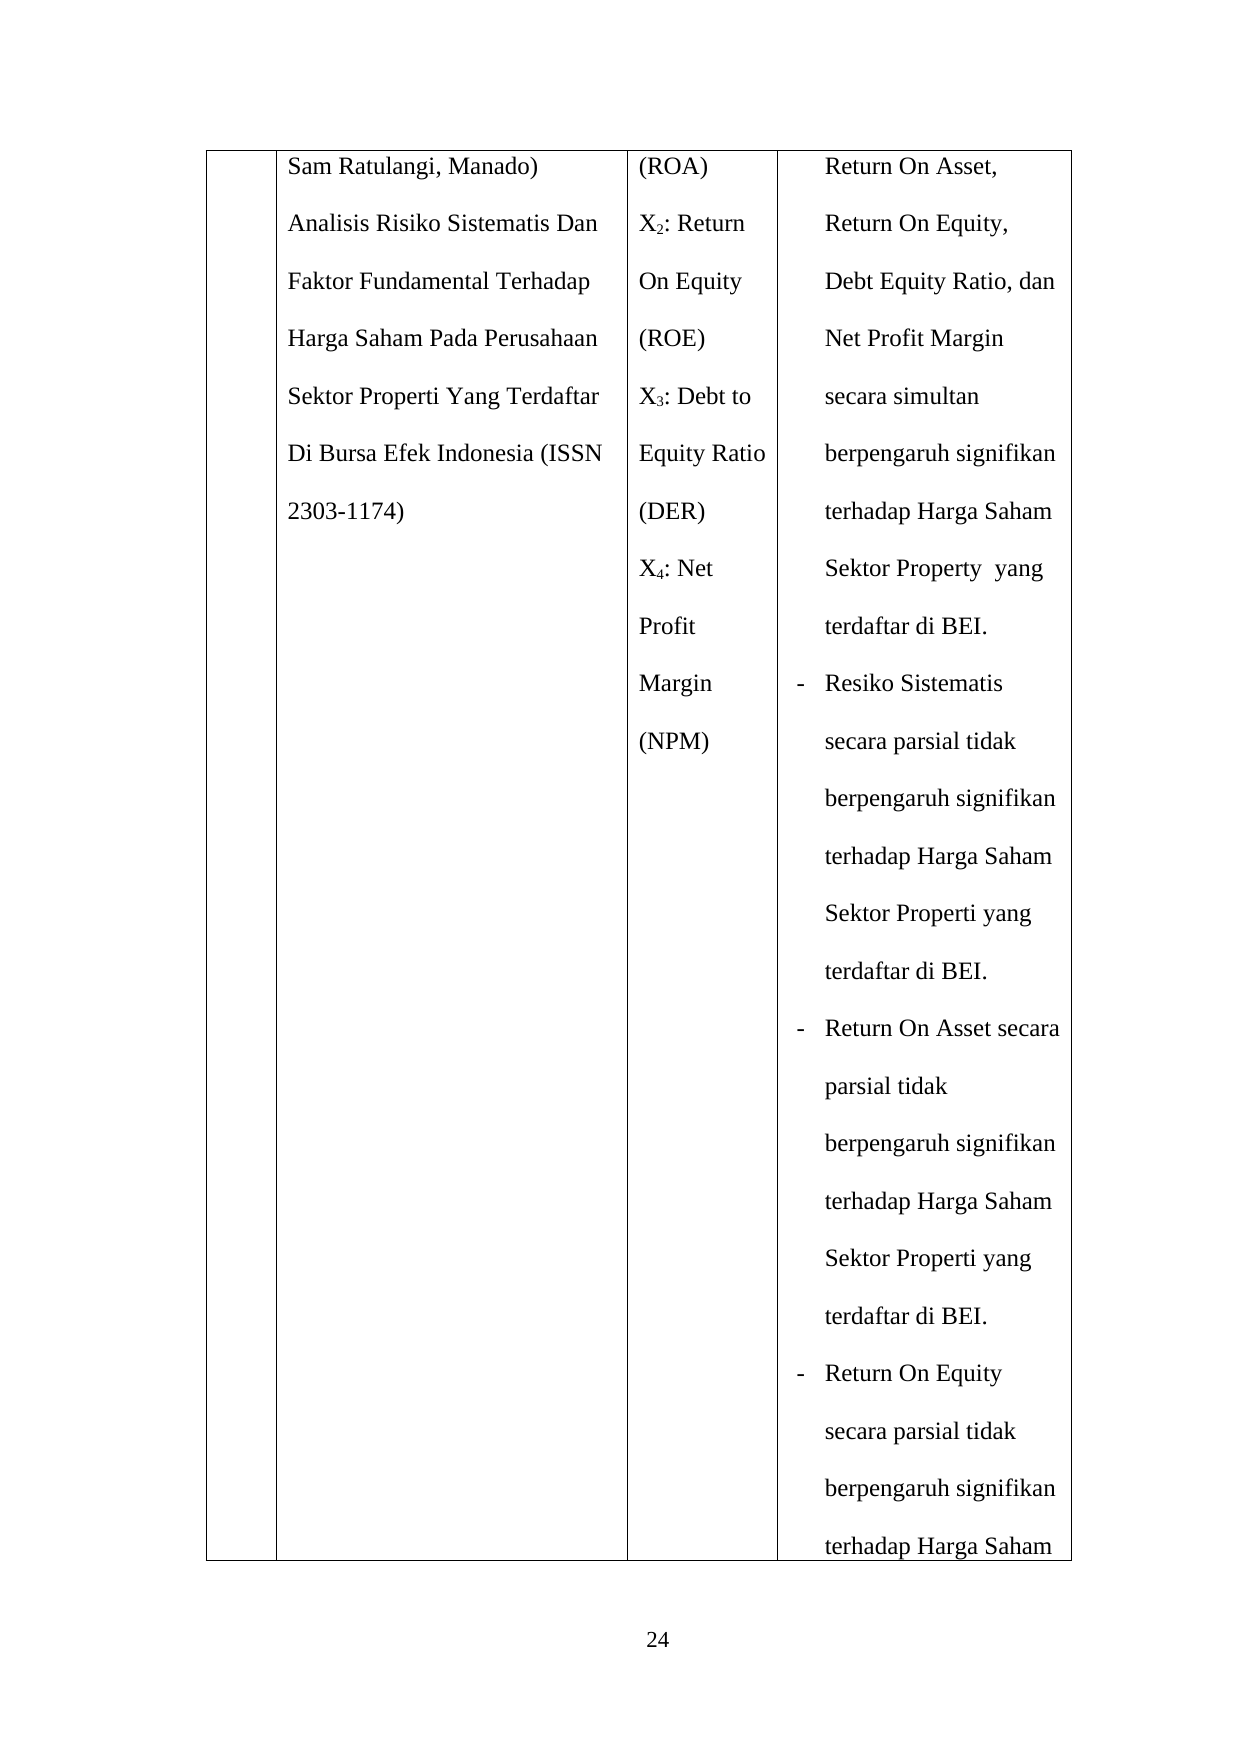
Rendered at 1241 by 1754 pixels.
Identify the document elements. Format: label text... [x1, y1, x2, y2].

table_cell [207, 151, 276, 1560]
table_cell Y: Harga Saham X1: Return On Assets (ROA) X2: Return On Equity (ROE) X3: Debt to Equity Ratio (DER) X4: Net Profit Margin (NPM) [628, 151, 777, 1560]
